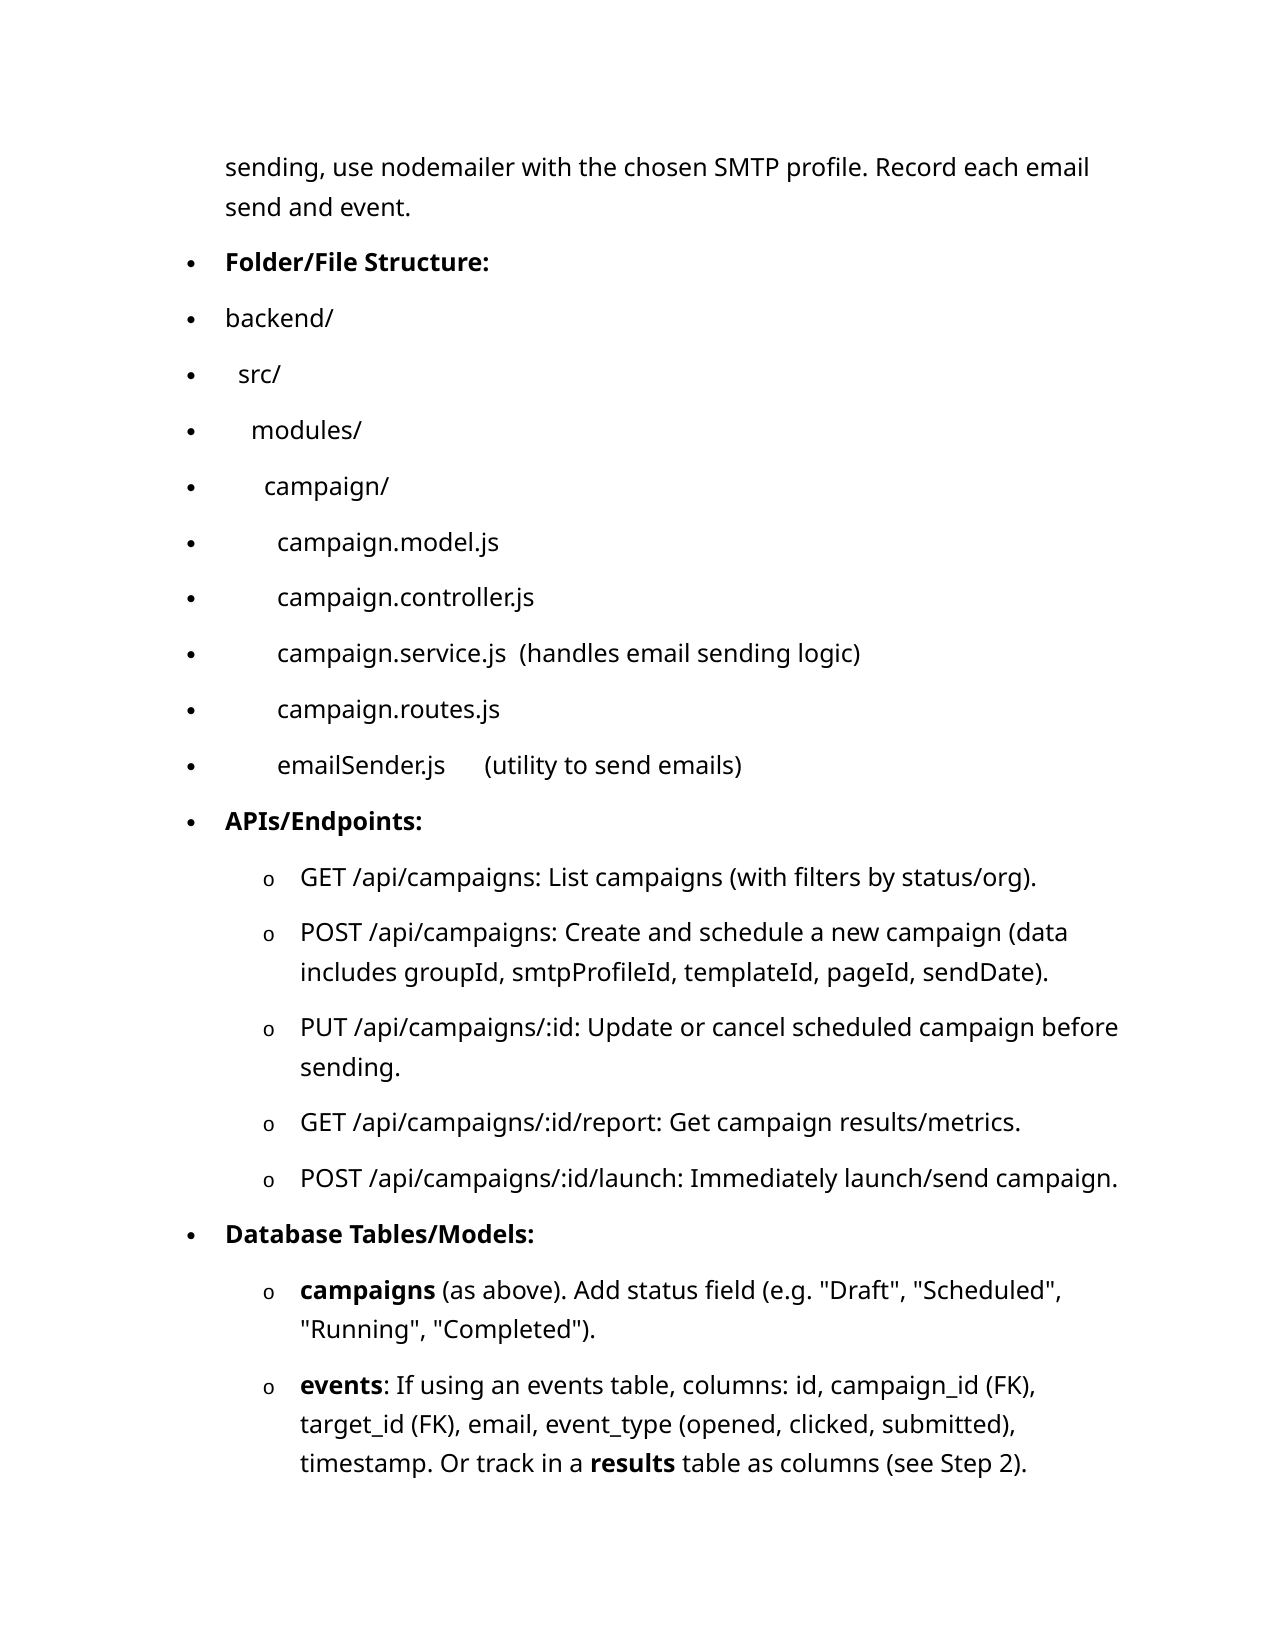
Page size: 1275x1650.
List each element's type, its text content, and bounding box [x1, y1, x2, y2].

list Folder/File Structure: [187, 245, 1125, 279]
list campaigns (as above). Add status field (e.g. "Draft", "Scheduled", "Running", "Completed"). [262, 1272, 1125, 1346]
list GET /api/campaigns: List campaigns (with filters by status/org). [262, 859, 1125, 893]
list APIs/Endpoints: [187, 803, 1125, 837]
list src/ [187, 357, 1125, 391]
list campaign.routes.js [187, 692, 1125, 726]
list campaign.controller.js [187, 580, 1125, 614]
list backend/ [187, 301, 1125, 335]
list campaign.service.js (handles email sending logic) [187, 636, 1125, 670]
list GET /api/campaigns/:id/report: Get campaign results/metrics. [262, 1105, 1125, 1139]
list PUT /api/campaigns/:id: Update or cancel scheduled campaign before sending. [262, 1010, 1125, 1083]
list modules/ [187, 412, 1125, 447]
list Database Tables/Models: [187, 1217, 1125, 1251]
list campaign/ [187, 468, 1125, 502]
list events: If using an events table, columns: id, campaign_id (FK), target_id (FK), email, event_type (opened, clicked, submitted), timestamp. Or track in a results table as columns (see Step 2). [262, 1367, 1125, 1480]
list POST /api/campaigns/:id/launch: Immediately launch/send campaign. [262, 1161, 1125, 1195]
list emailSender.js (utility to send emails) [187, 747, 1125, 782]
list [187, 150, 1125, 223]
list campaign.model.js [187, 524, 1125, 558]
list POST /api/campaigns: Create and schedule a new campaign (data includes groupId, smtpProfileId, templateId, pageId, sendDate). [262, 915, 1125, 988]
